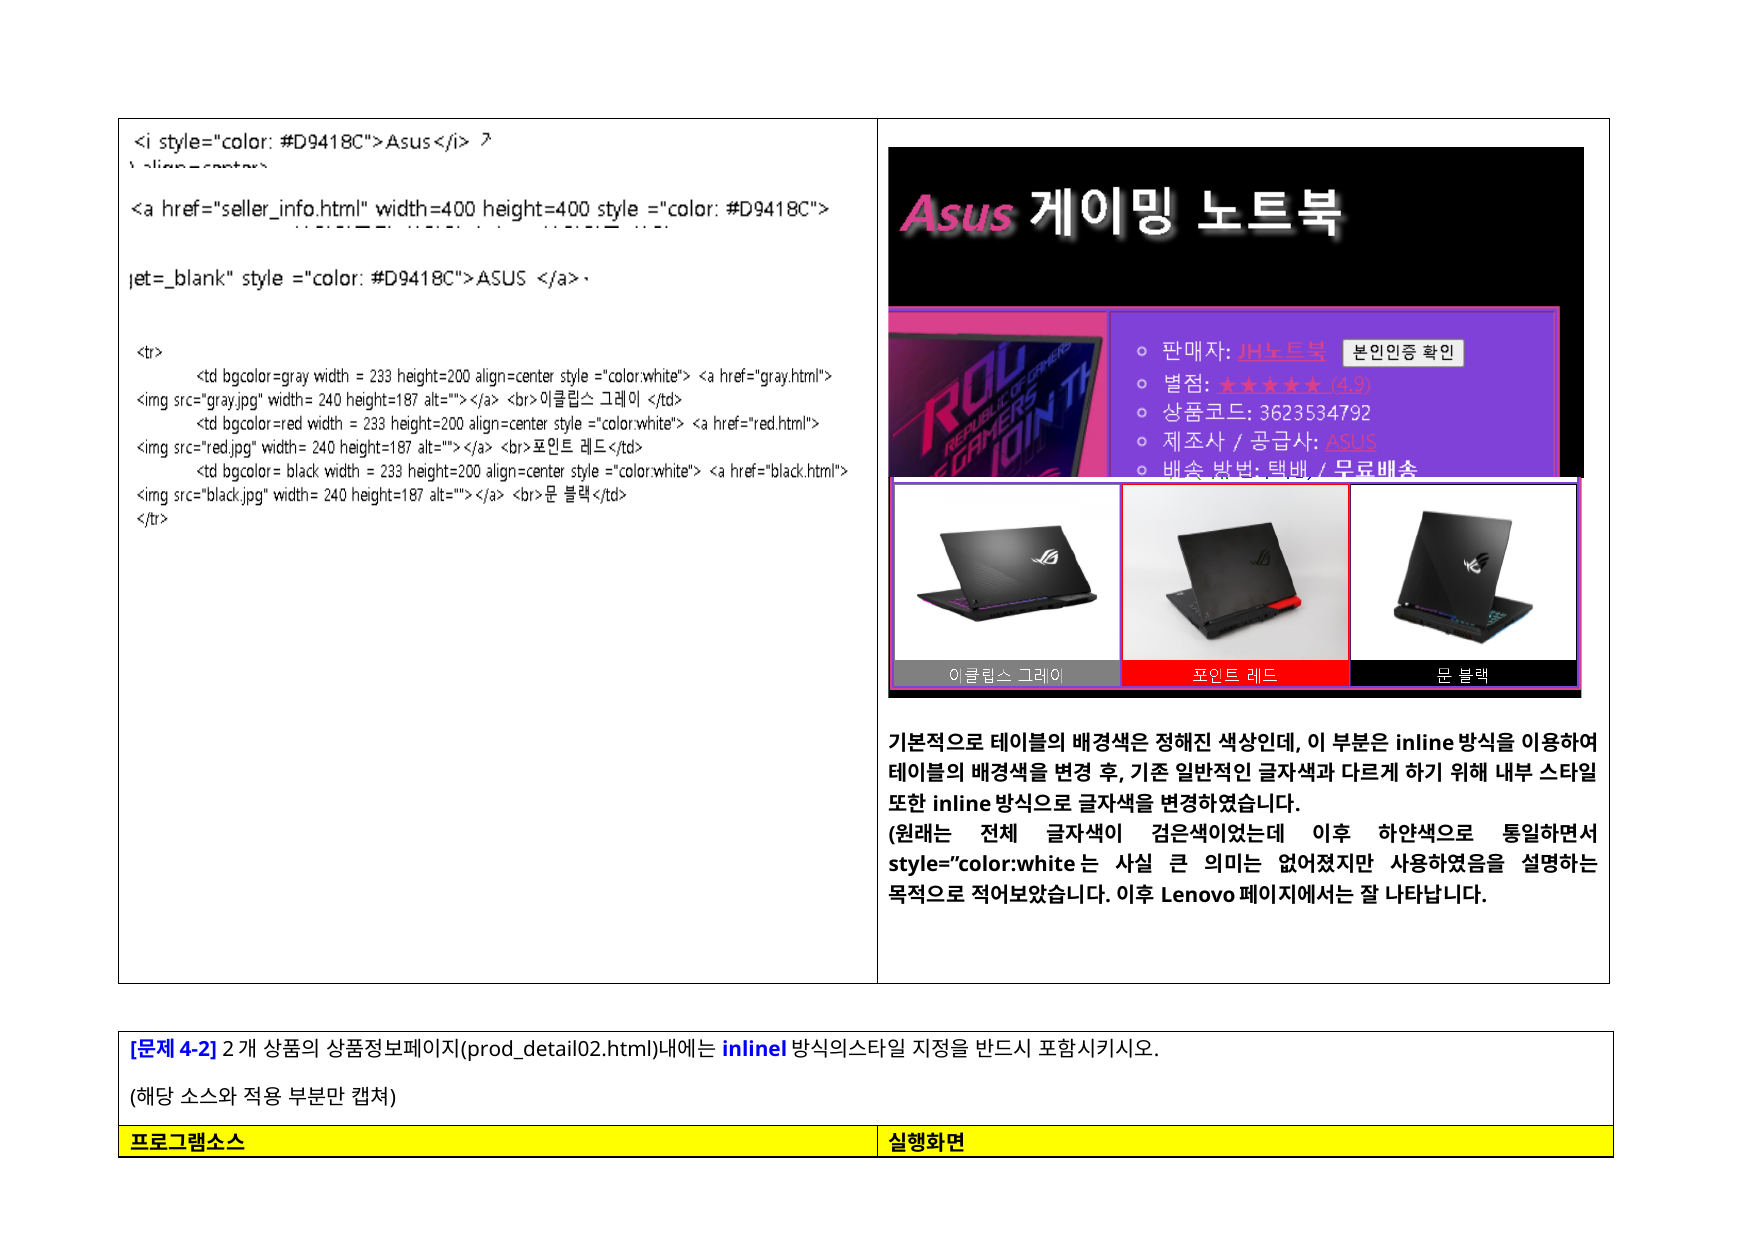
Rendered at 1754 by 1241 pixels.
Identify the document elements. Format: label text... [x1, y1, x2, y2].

picture [888, 147, 1584, 698]
picture [129, 196, 835, 228]
table_cell [119, 119, 877, 983]
table_cell 프로그램소스 [119, 1126, 877, 1156]
picture [129, 119, 491, 168]
table_cell 실행화면 [878, 1126, 1613, 1156]
picture [129, 255, 588, 305]
table_cell 기본적으로 테이블의 배경색은 정해진 색상인데, 이 부분은 inline방식을 이용하여 테이블의 배경색을 변경 후, 기존 일반적인 글자색과 다르게 하기 위해 내부 스타일 또한 inline방식으로 글자색을 변경하였습니다. (원래는 전체 글자색이 검은색이었는데 이후 하얀색으로 통일하면서 style=”color:white는 사실 큰 의미는 없어졌지만 사용하였음을 설명하는 목적으로 적어보았습니다. 이후 Lenovo페이지에서는 잘 나타납니다. [878, 119, 1609, 983]
table_header [문제4-2] 2개 상품의 상품정보페이지(prod_detail02.html)내에는 inlinel방식의스타일 지정을 반드시 포함시키시오. (해당 소스와 적용 부분만 캡쳐) [119, 1032, 1613, 1125]
picture [129, 332, 857, 532]
